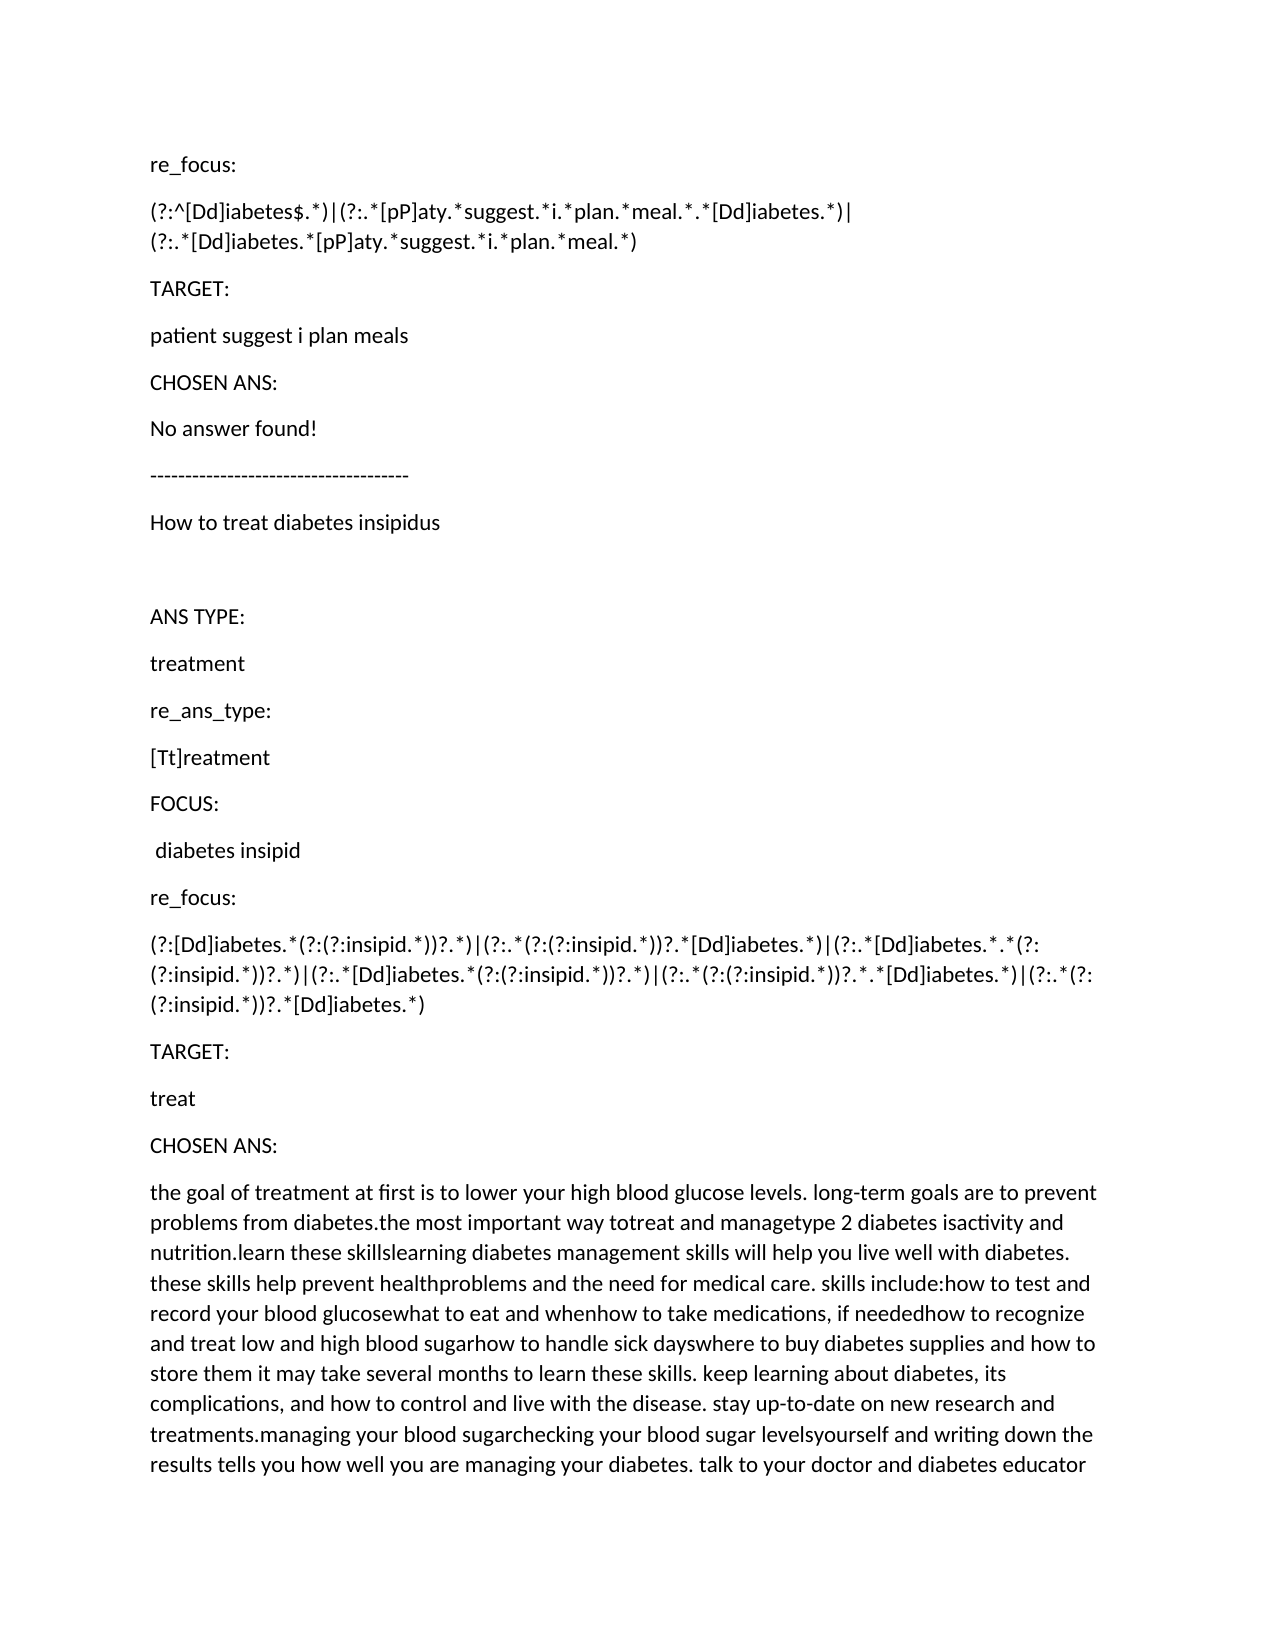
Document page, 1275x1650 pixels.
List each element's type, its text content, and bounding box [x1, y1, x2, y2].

text How to treat diabetes insipidus [150, 508, 1125, 536]
text ANS TYPE: [150, 602, 1125, 630]
text treat [150, 1084, 1125, 1112]
text (?:^[Dd]iabetes$.*)|(?:.*[pP]aty.*suggest.*i.*plan.*meal.*.*[Dd]iabetes.*)|(?:.*[Dd]iabetes.*[pP]aty.*suggest.*i.*plan.*meal.*) [150, 197, 1125, 255]
text ------------------------------------- [150, 461, 1125, 489]
text CHOSEN ANS: [150, 368, 1125, 396]
text No answer found! [150, 414, 1125, 443]
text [150, 1178, 1125, 1478]
text TARGET: [150, 274, 1125, 302]
text CHOSEN ANS: [150, 1131, 1125, 1159]
text re_focus: [150, 150, 1125, 178]
text [Tt]reatment [150, 743, 1125, 771]
text re_focus: [150, 883, 1125, 911]
text patient suggest i plan meals [150, 321, 1125, 349]
text (?:[Dd]iabetes.*(?:(?:insipid.*))?.*)|(?:.*(?:(?:insipid.*))?.*[Dd]iabetes.*)|(?:.*[Dd]iabetes.*.*(?:(?:insipid.*))?.*)|(?:.*[Dd]iabetes.*(?:(?:insipid.*))?.*)|(?:.*(?:(?:insipid.*))?.*.*[Dd]iabetes.*)|(?:.*(?:(?:insipid.*))?.*[Dd]iabetes.*) [150, 930, 1125, 1019]
text diabetes insipid [150, 836, 1125, 864]
text treatment [150, 649, 1125, 677]
text TARGET: [150, 1037, 1125, 1066]
text FOCUS: [150, 789, 1125, 818]
text re_ans_type: [150, 696, 1125, 724]
